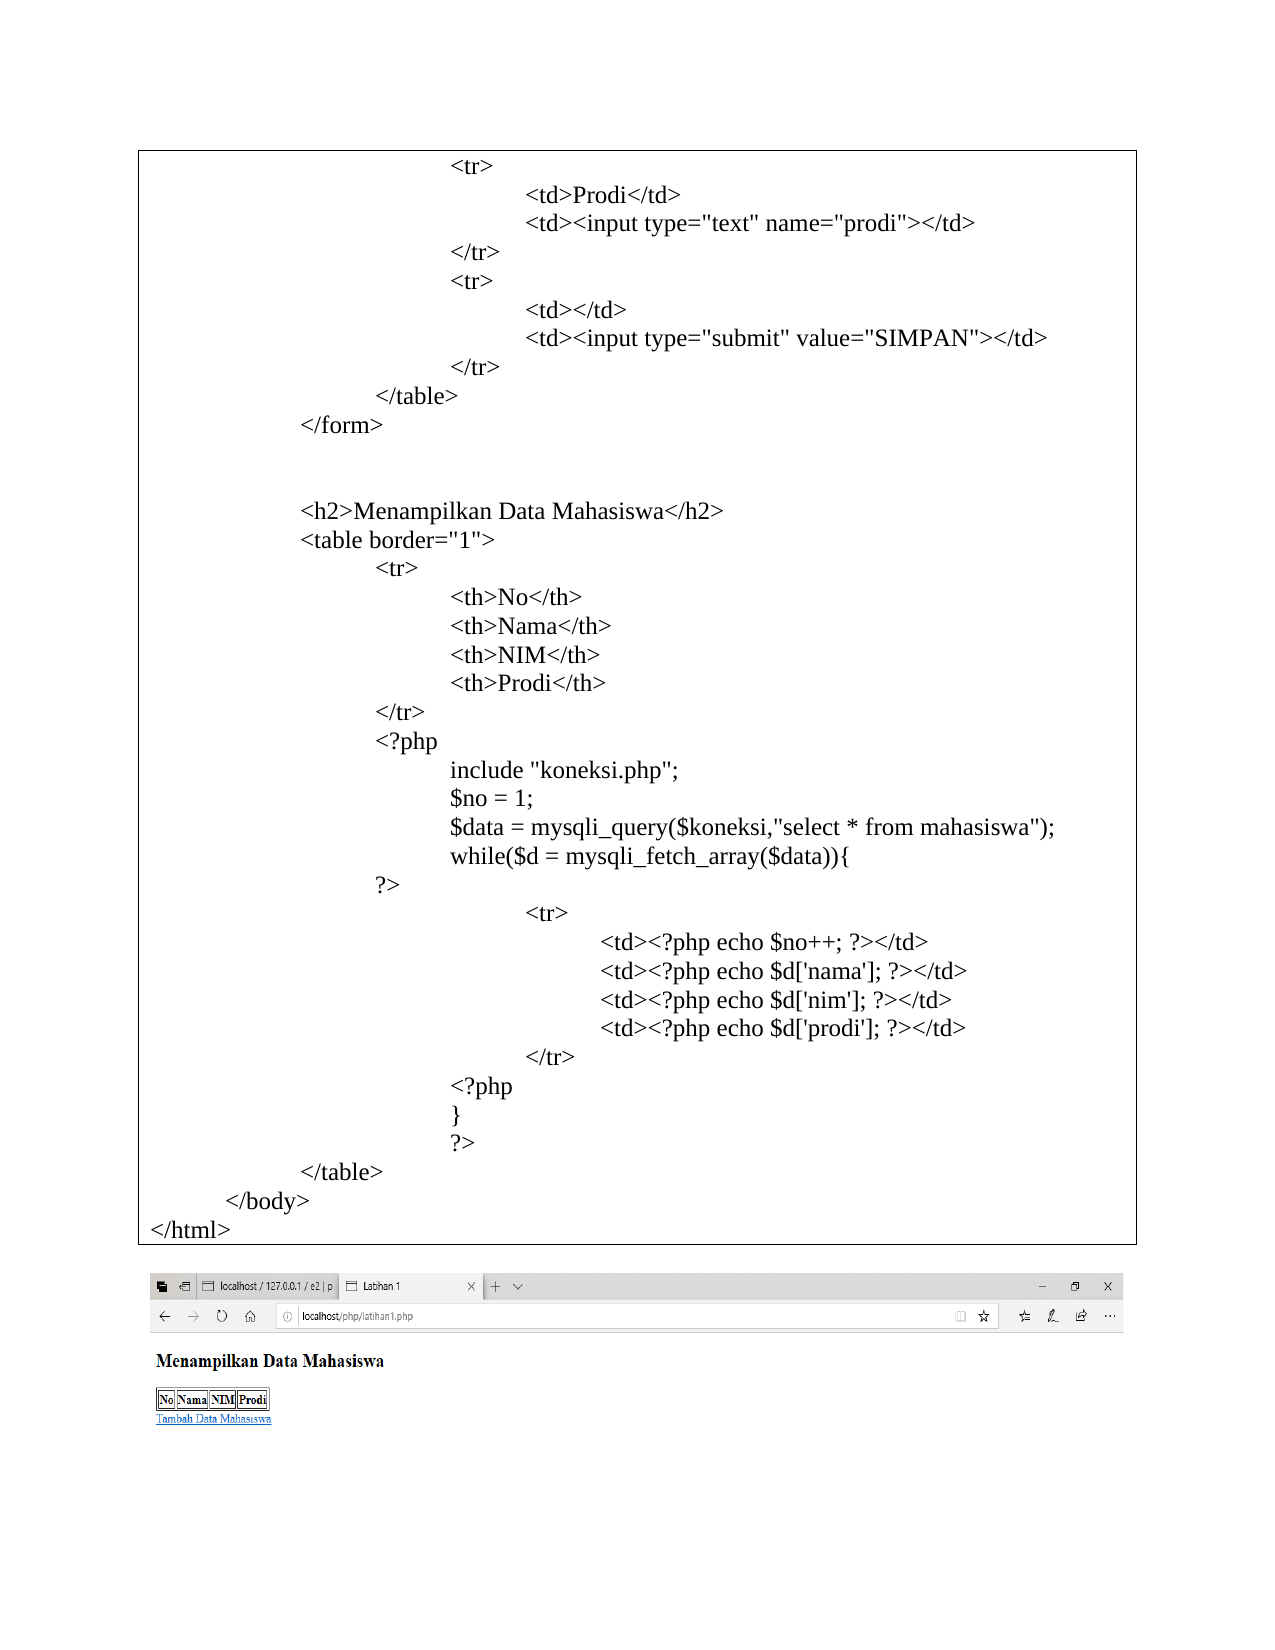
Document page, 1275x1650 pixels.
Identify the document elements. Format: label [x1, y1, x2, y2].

table_header [139, 151, 1136, 1243]
picture [150, 1273, 1124, 1499]
